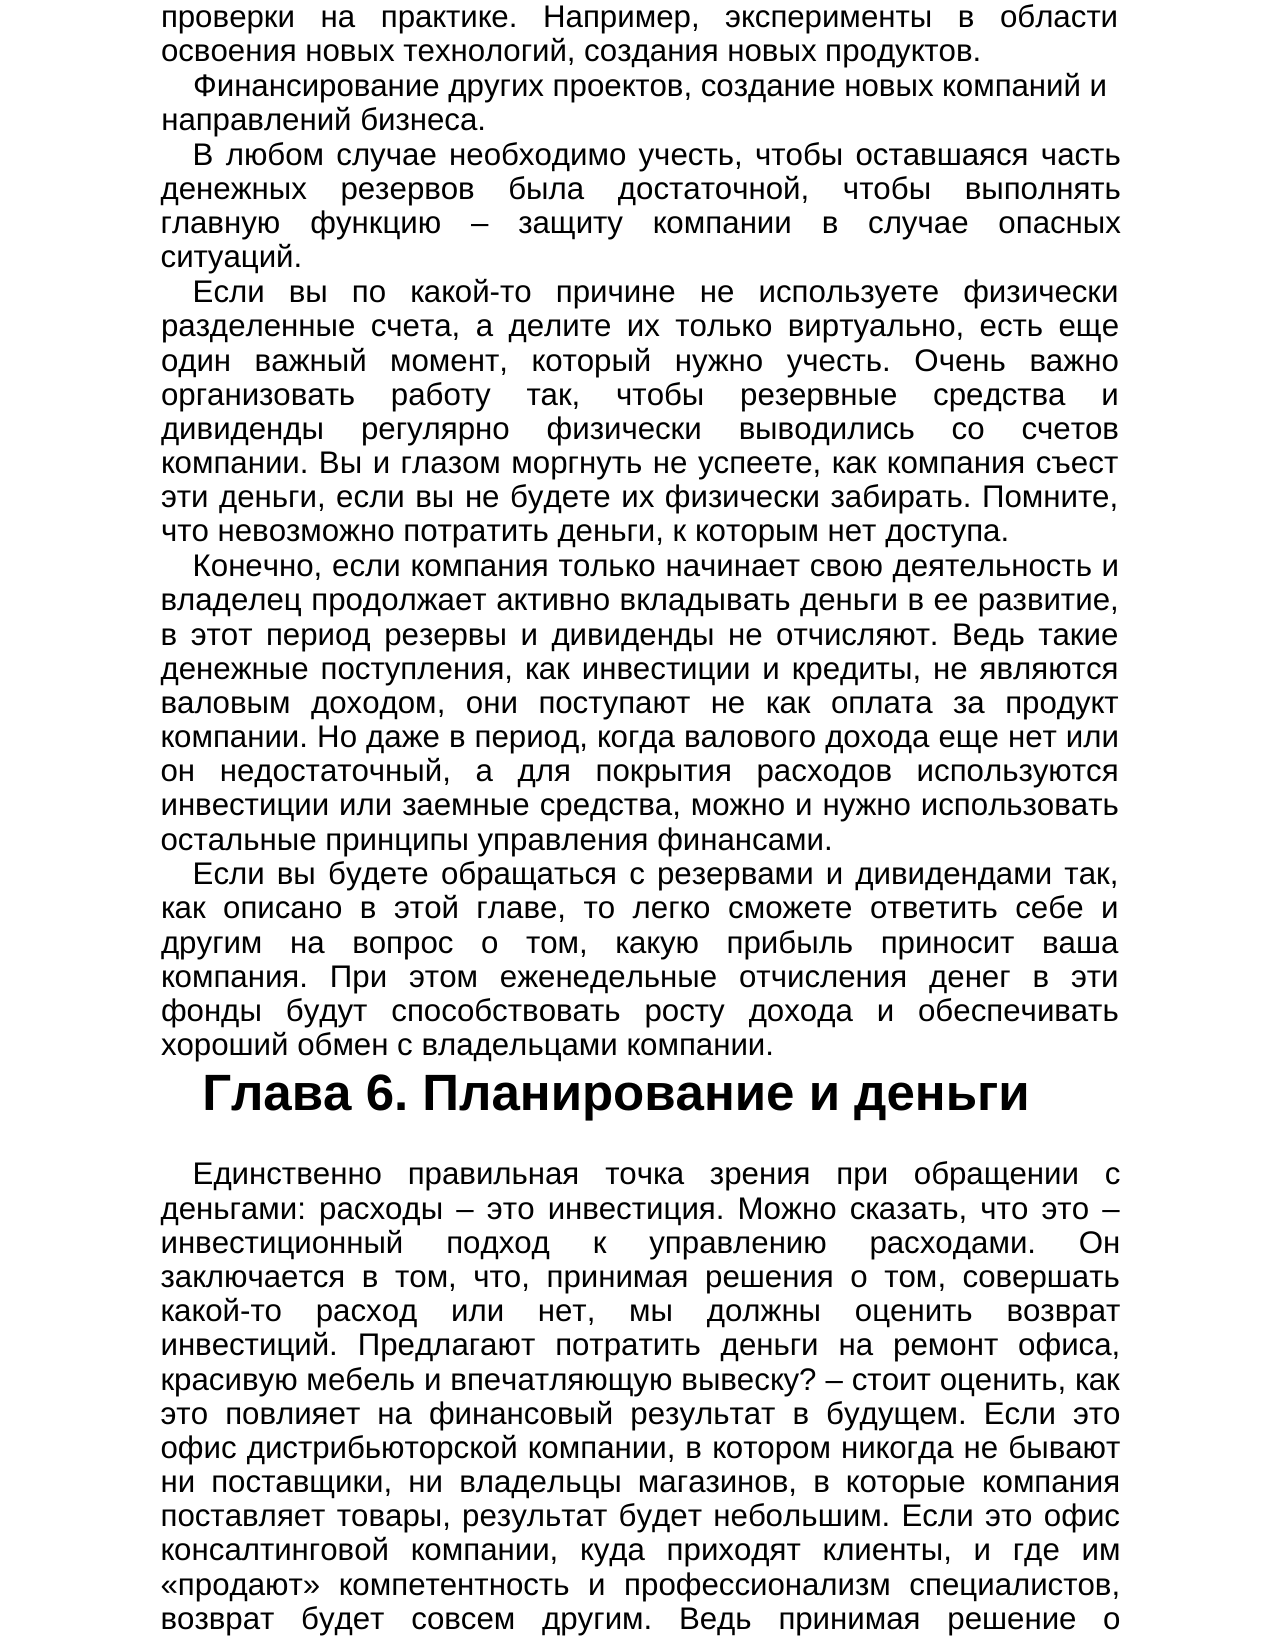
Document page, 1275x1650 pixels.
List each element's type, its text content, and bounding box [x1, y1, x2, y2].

text Если вы будете обращаться с резервами и дивидендами так, как описано в этой главе, то легко сможете ответить себе и другим на вопрос о том, какую прибыль приносит ваша компания. При этом еженедельные отчисления денег в эти фонды будут способствовать росту дохода и обеспечивать хороший обмен с владельцами компании. [161, 857, 1120, 1062]
text Конечно, если компания только начинает свою деятельность и владелец продолжает активно вкладывать деньги в ее развитие, в этот период резервы и дивиденды не отчисляют. Ведь такие денежные поступления, как инвестиции и кредиты, не являются валовым доходом, они поступают не как оплата за продукт компании. Но даже в период, когда валового дохода еще нет или он недостаточный, а для покрытия расходов используются инвестиции или заемные средства, можно и нужно использовать остальные принципы управления финансами. [160, 549, 1120, 857]
text В любом случае необходимо учесть, чтобы оставшаяся часть денежных резервов была достаточной, чтобы выполнять главную функцию – защиту компании в случае опасных ситуаций. [160, 138, 1122, 274]
text Финансирование других проектов, создание новых компаний и направлений бизнеса. [161, 69, 1120, 137]
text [161, 0, 1119, 68]
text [160, 1157, 1121, 1636]
text Если вы по какой-то причине не используете физически разделенные счета, а делите их только виртуально, есть еще один важный момент, который нужно учесть. Очень важно организовать работу так, чтобы резервные средства и дивиденды регулярно физически выводились со счетов компании. Вы и глазом моргнуть не успеете, как компания съест эти деньги, если вы не будете их физически забирать. Помните, что невозможно потратить деньги, к которым нет доступа. [161, 275, 1120, 548]
text Глава 6. Планирование и деньги [0, 1062, 1030, 1121]
